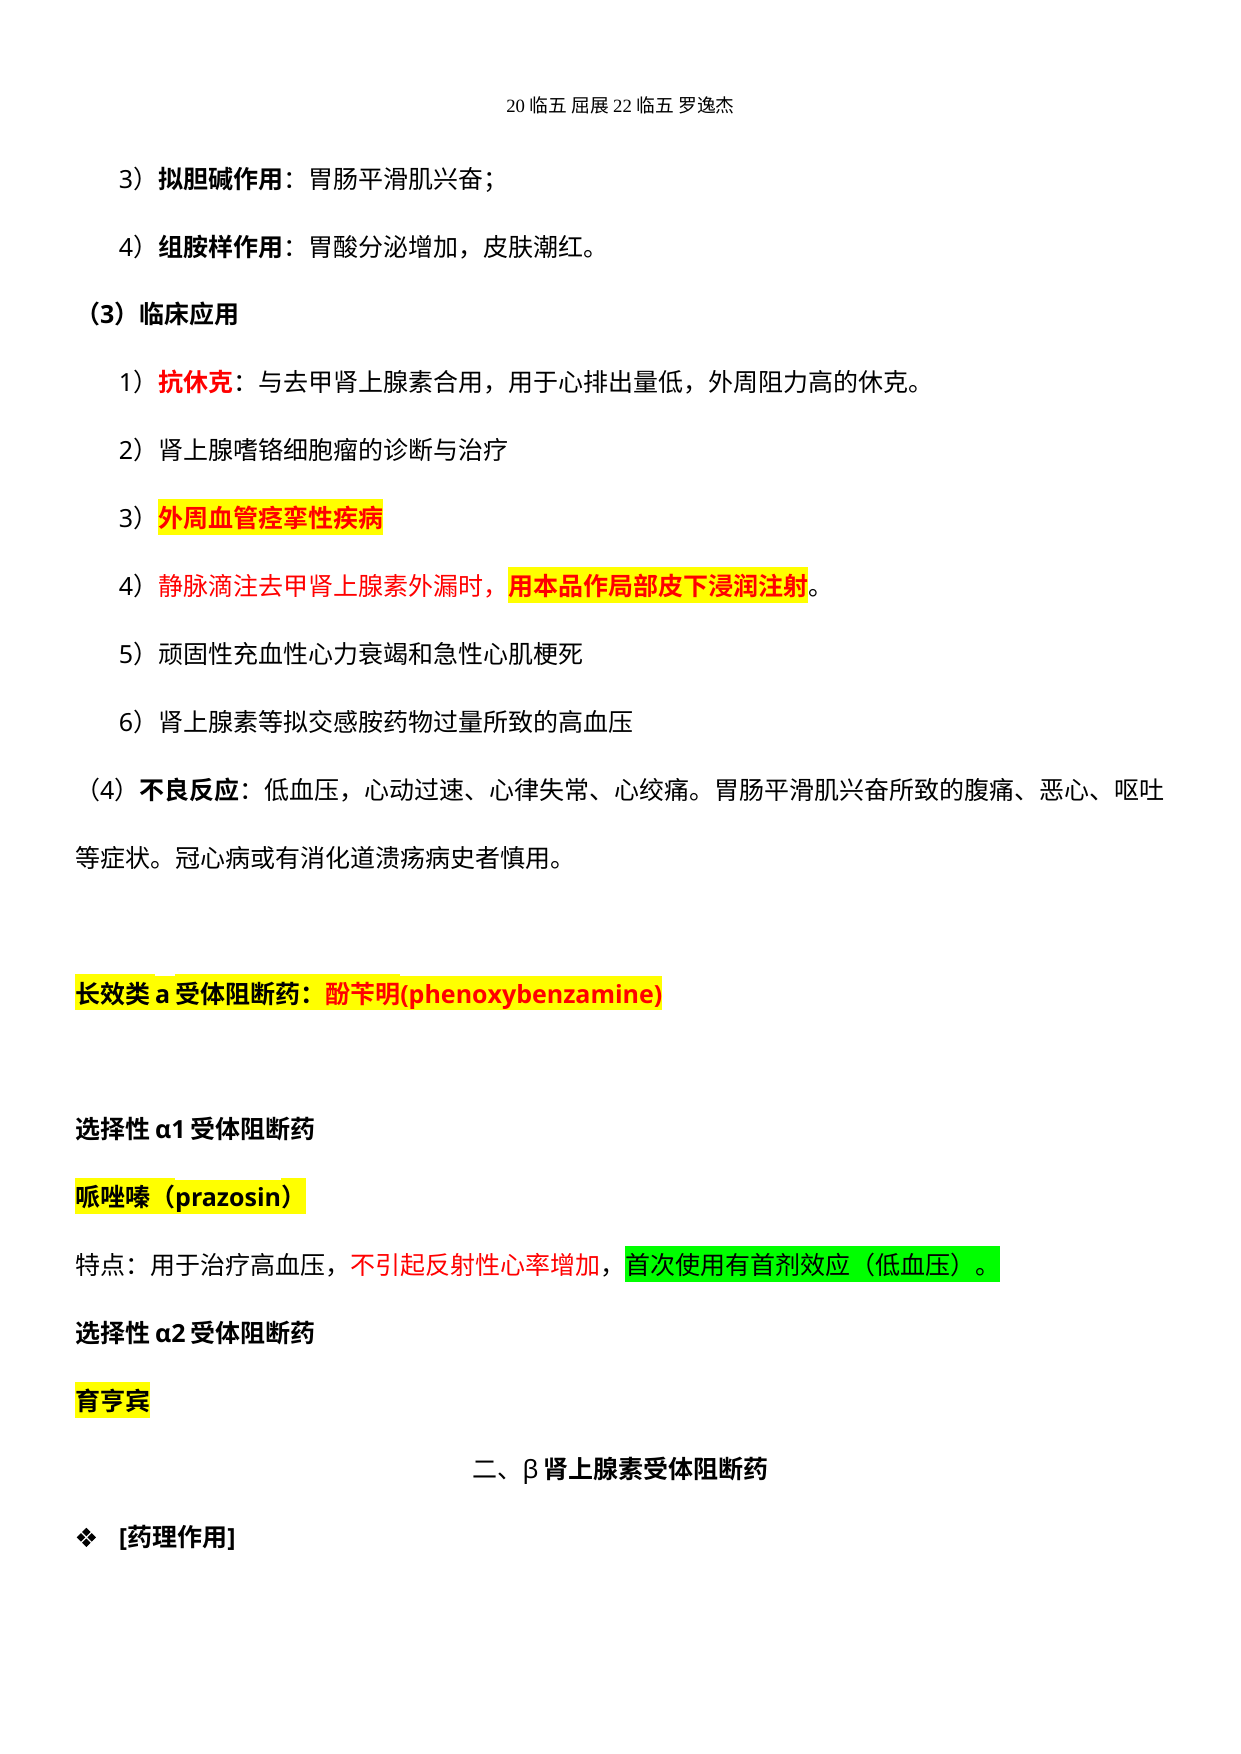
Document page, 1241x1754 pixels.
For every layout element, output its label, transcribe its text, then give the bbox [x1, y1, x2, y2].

text 4）静脉滴注去甲肾上腺素外漏时，用本品作局部皮下浸润注射。 [75, 551, 1165, 619]
text 4）组胺样作用：胃酸分泌增加，皮肤潮红。 [75, 211, 1165, 279]
text 选择性α2受体阻断药 [75, 1298, 1165, 1366]
text 选择性α1受体阻断药 [75, 1094, 1165, 1162]
list [药理作用] [75, 1502, 1165, 1569]
text （4）不良反应：低血压，心动过速、心律失常、心绞痛。胃肠平滑肌兴奋所致的腹痛、恶心、呕吐等症状。冠心病或有消化道溃疡病史者慎用。 [75, 754, 1165, 890]
text 1）抗休克：与去甲肾上腺素合用，用于心排出量低，外周阻力高的休克。 [75, 347, 1165, 415]
text 长效类a受体阻断药：酚苄明(phenoxybenzamine) [75, 958, 1165, 1026]
text 5）顽固性充血性心力衰竭和急性心肌梗死 [75, 619, 1165, 687]
text 6）肾上腺素等拟交感胺药物过量所致的高血压 [75, 687, 1165, 754]
text 3）拟胆碱作用：胃肠平滑肌兴奋； [75, 143, 1165, 211]
subtitle 哌唑嗪（prazosin） [75, 1162, 1165, 1230]
text 二、β肾上腺素受体阻断药 [75, 1434, 1165, 1502]
text 3）外周血管痉挛性疾病 [75, 483, 1165, 551]
text 特点：用于治疗高血压，不引起反射性心率增加，首次使用有首剂效应（低血压）。 [75, 1230, 1165, 1298]
text （3）临床应用 [75, 279, 1165, 347]
text 育亨宾 [75, 1366, 1165, 1434]
text 2）肾上腺嗜铬细胞瘤的诊断与治疗 [75, 415, 1165, 483]
